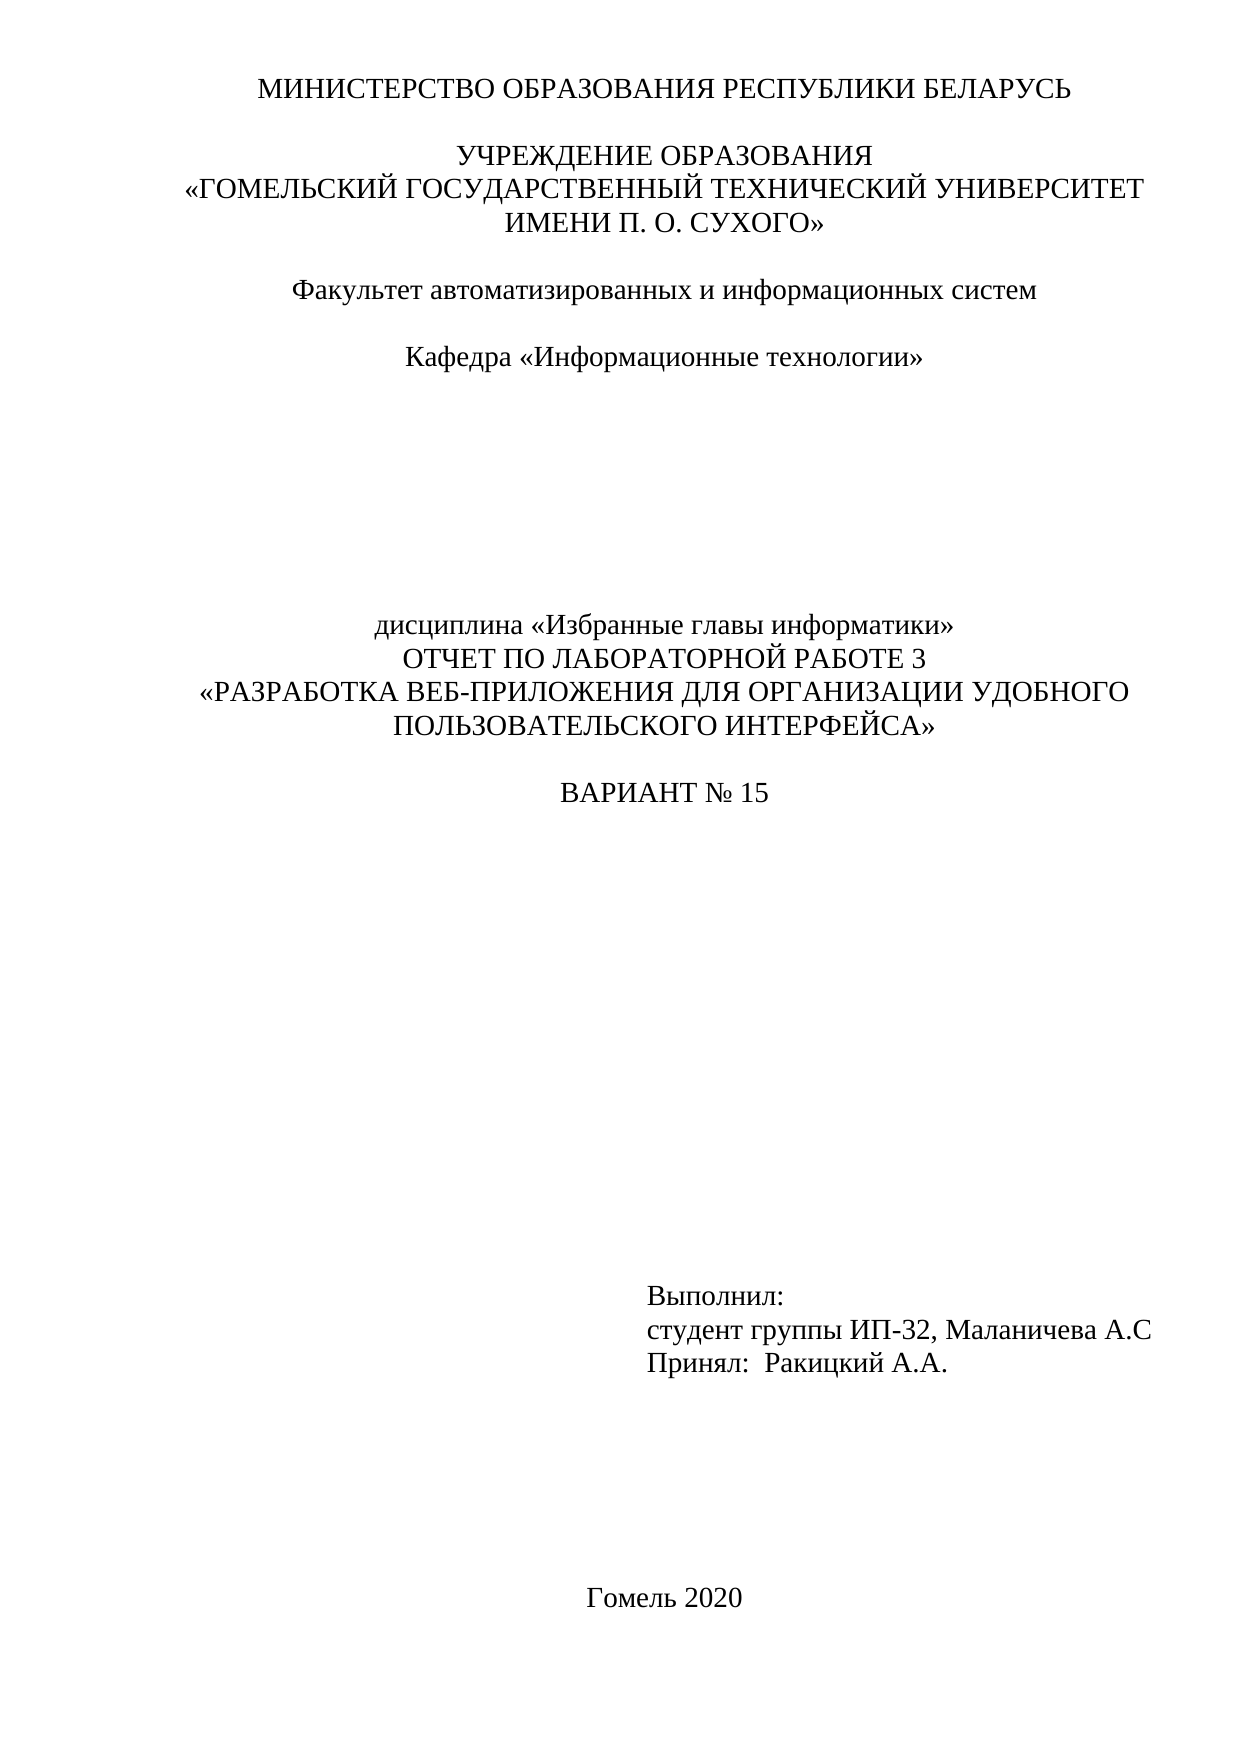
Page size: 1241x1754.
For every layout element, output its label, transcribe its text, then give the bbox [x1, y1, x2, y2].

text Кафедра «Информационные технологии» [159, 339, 1169, 373]
text МИНИСТЕРСТВО ОБРАЗОВАНИЯ РЕСПУБЛИКИ БЕЛАРУСЬ [159, 71, 1169, 104]
text УЧРЕЖДЕНИЕ ОБРАЗОВАНИЯ [159, 138, 1169, 171]
text студент группы ИП-32, Маланичева А.С [573, 1312, 1169, 1345]
text Гомель 2020 [159, 1580, 1169, 1614]
text Принял: Ракицкий А.А. [573, 1345, 1169, 1379]
text дисциплина «Избранные главы информатики» [159, 607, 1169, 641]
text Факультет автоматизированных и информационных систем [159, 272, 1169, 306]
text «ГОМЕЛЬСКИЙ ГОСУДАРСТВЕННЫЙ ТЕХНИЧЕСКИЙ УНИВЕРСИТЕТ ИМЕНИ П. О. СУХОГО» [159, 171, 1169, 238]
text ОТЧЕТ ПО ЛАБОРАТОРНОЙ РАБОТЕ 3 [159, 641, 1169, 674]
text Вариант № 15 [159, 775, 1169, 809]
text «Разработка веб-приложения для организации удобного пользовательского интерфейса» [159, 674, 1169, 742]
text Выполнил: [573, 1278, 1169, 1312]
